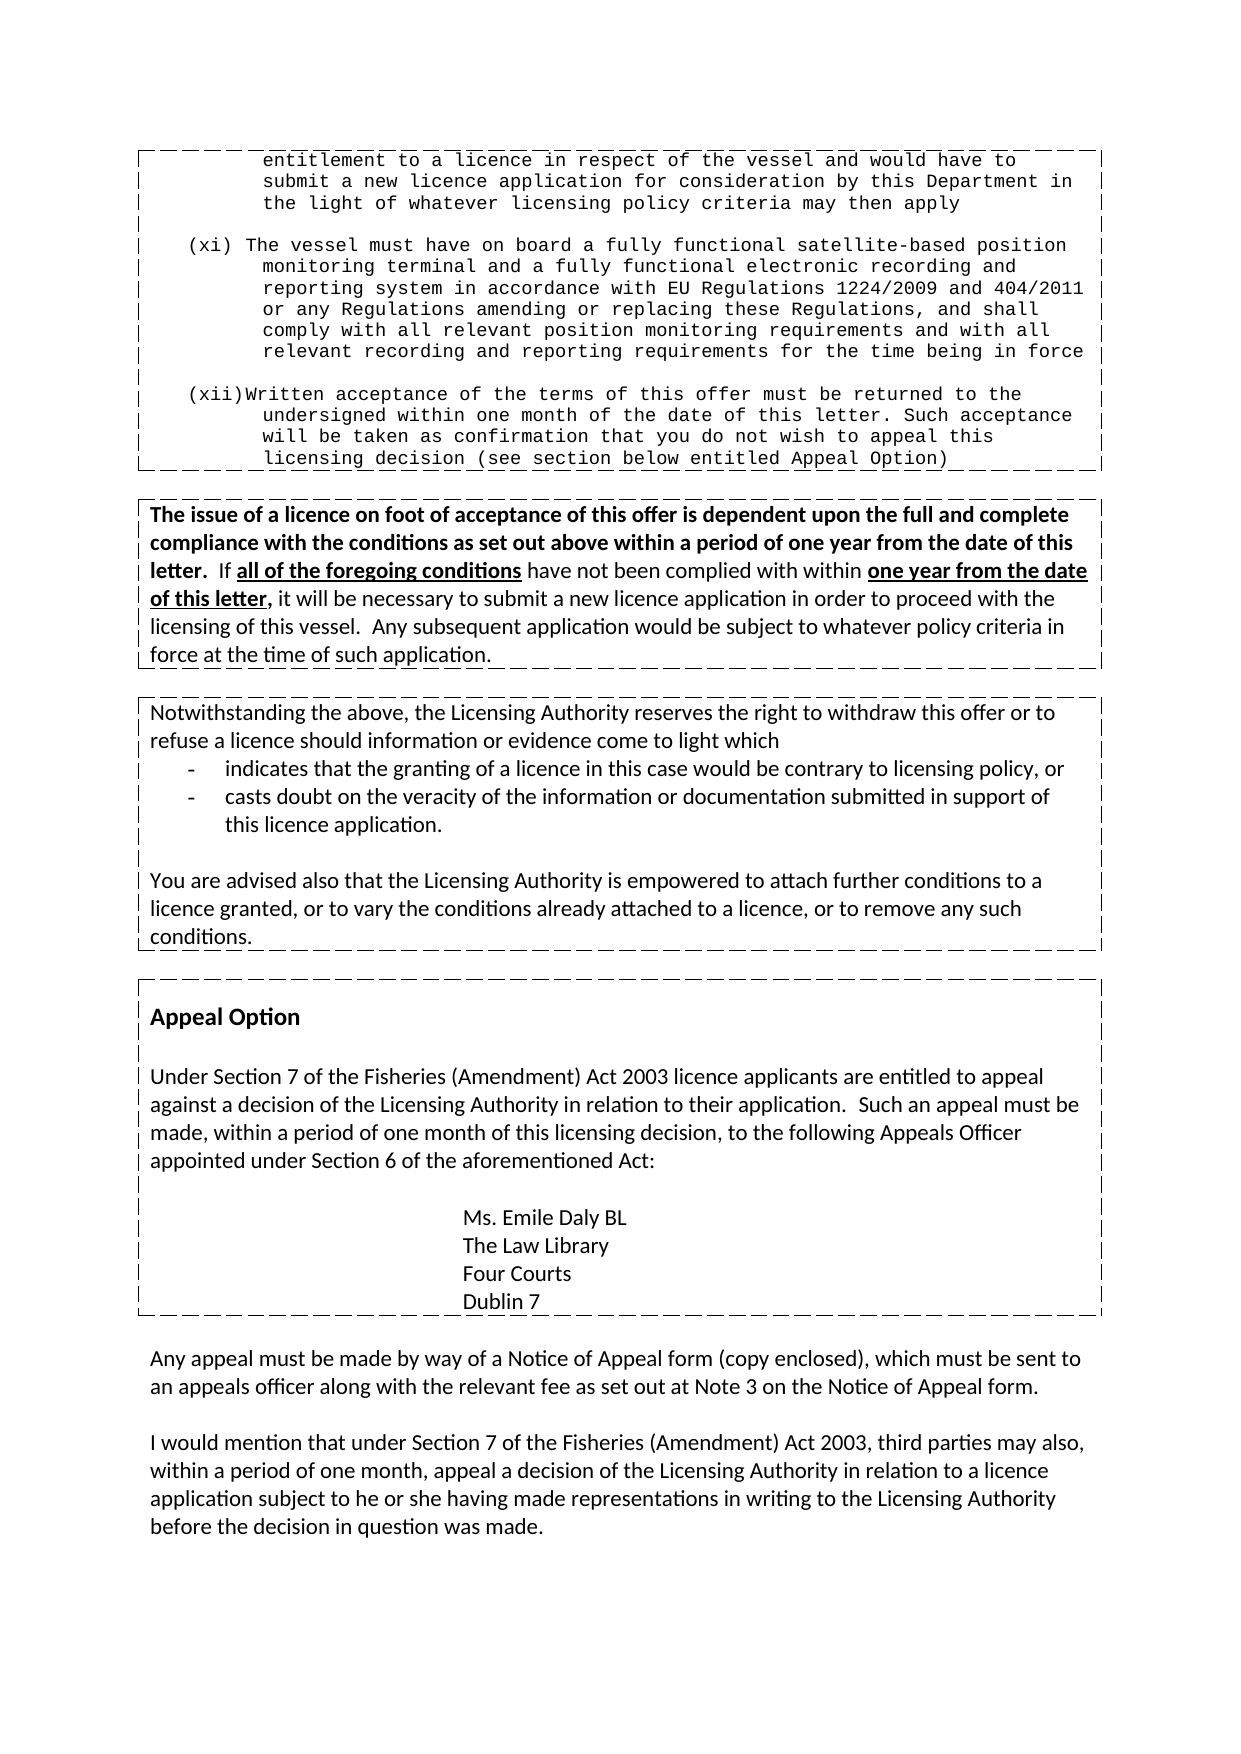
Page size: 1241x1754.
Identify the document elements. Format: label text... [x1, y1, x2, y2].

table_header Appeal Option Under Section 7 of the Fisheries (Amendment) Act 2003 licence applicants are entitled to appeal against a decision of the Licensing Authority in relation to their application. Such an appeal must be made, within a period of one month of this licensing decision, to the following Appeals Officer appointed under Section 6 of the aforementioned Act: [139, 979, 1101, 1315]
table_header The issue of a licence on foot of acceptance of this offer is dependent upon the full and complete compliance with the conditions as set out above within a period of one year from the date of this letter. If all of the foregoing conditions have not been complied with within one year from the date of this letter, it will be necessary to submit a new licence application in order to proceed with the licensing of this vessel. Any subsequent application would be subject to whatever policy criteria in force at the time of such application. [139, 499, 1101, 668]
table_header Notwithstanding the above, the Licensing Authority reserves the right to withdraw this offer or to refuse a licence should information or evidence come to light which indicates that the granting of a licence in this case would be contrary to licensing policy, or casts doubt on the veracity of the information or documentation submitted in support of this licence application. You are advised also that the Licensing Authority is empowered to attach further conditions to a licence granted, or to vary the conditions already attached to a licence, or to remove any such conditions. [139, 697, 1101, 950]
text I would mention that under Section 7 of the Fisheries (Amendment) Act 2003, third parties may also, within a period of one month, appeal a decision of the Licensing Authority in relation to a licence application subject to he or she having made representations in writing to the Licensing Authority before the decision in question was made. [150, 1428, 1090, 1541]
text Any appeal must be made by way of a Notice of Appeal form (copy enclosed), which must be sent to an appeals officer along with the relevant fee as set out at Note 3 on the Notice of Appeal form. [150, 1344, 1090, 1400]
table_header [139, 150, 1101, 470]
